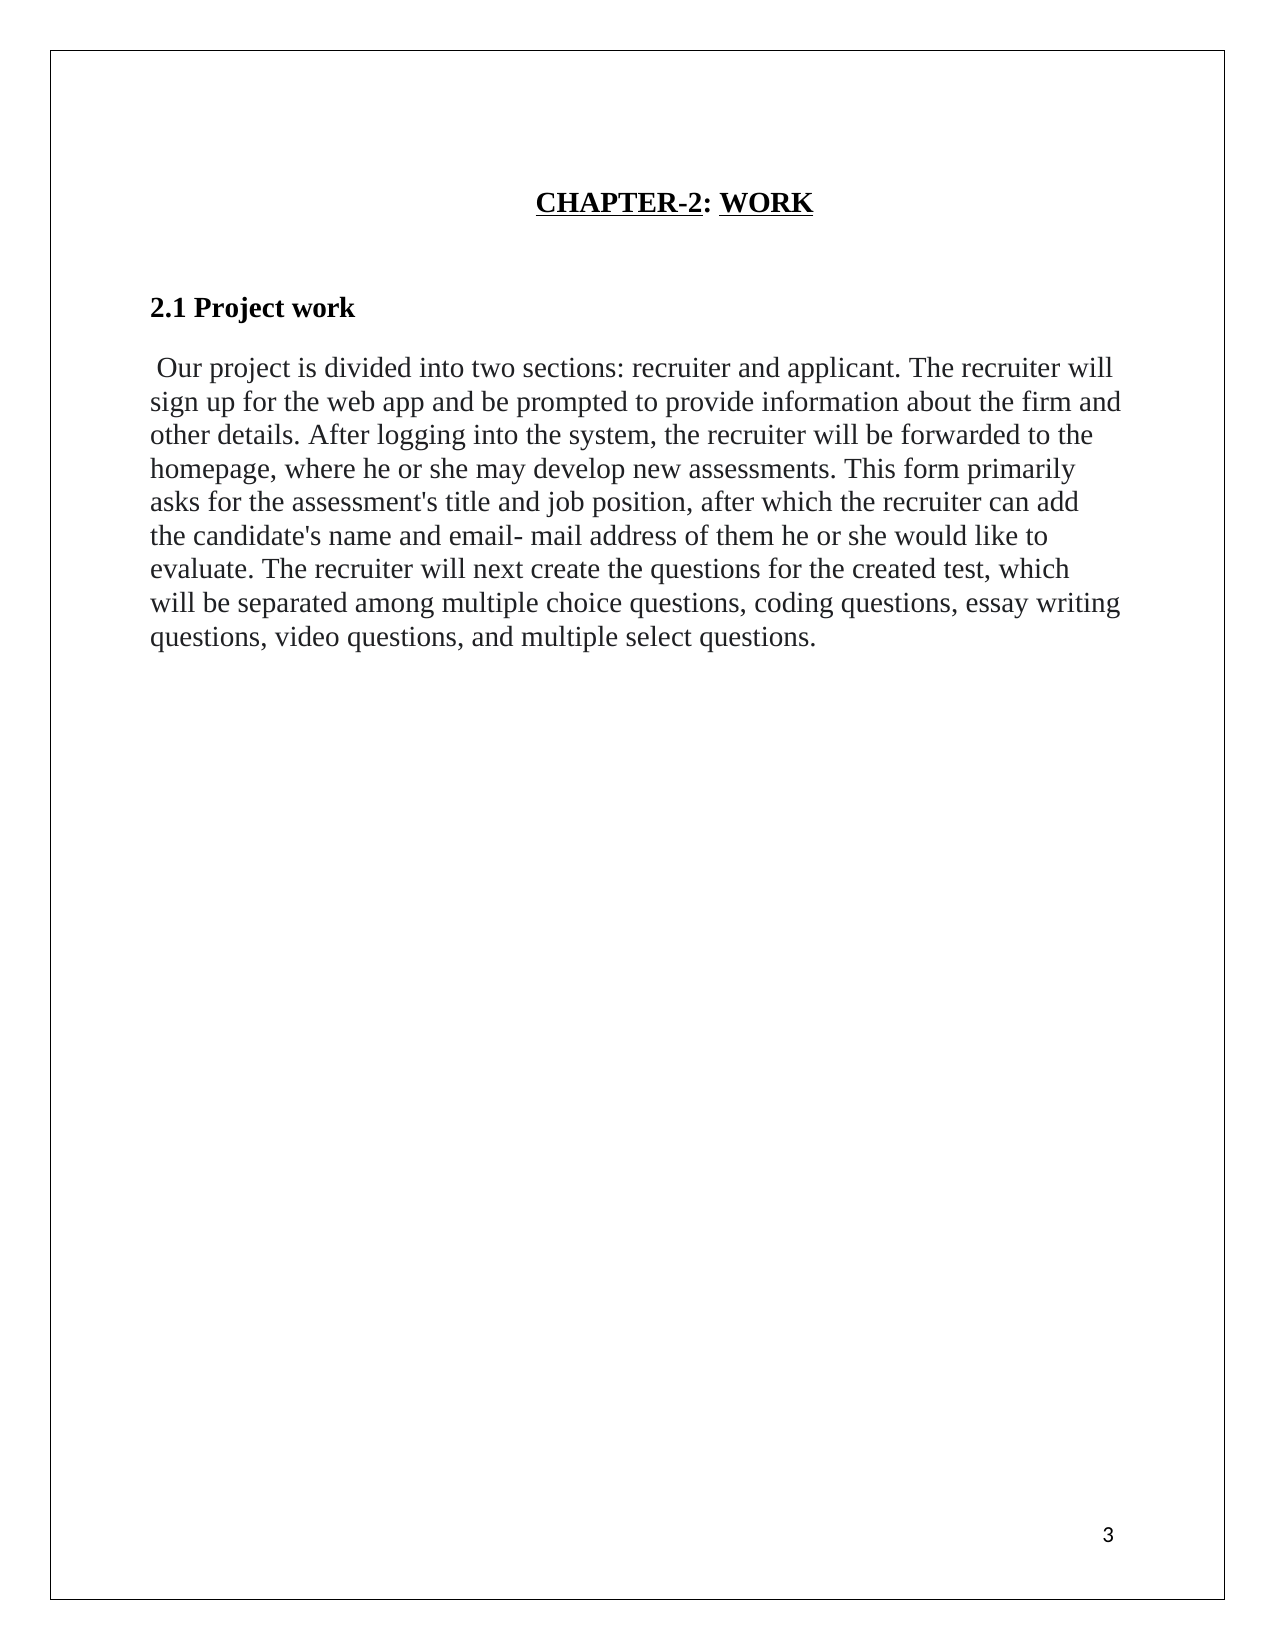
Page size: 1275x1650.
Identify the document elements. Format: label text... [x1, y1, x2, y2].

subtitle CHAPTER-2: WORK [535, 186, 1135, 219]
list Project work [150, 290, 1135, 324]
text Our project is divided into two sections: recruiter and applicant. The recruiter will sign up for the web app and be prompted to provide information about the firm and other details. After logging into the system, the recruiter will be forwarded to the homepage, where he or she may develop new assessments. This form primarily asks for the assessment's title and job position, after which the recruiter can add the candidate's name and email- mail address of them he or she would like to evaluate. The recruiter will next create the questions for the created test, which will be separated among multiple choice questions, coding questions, essay writing questions, video questions, and multiple select questions. [150, 350, 1122, 652]
